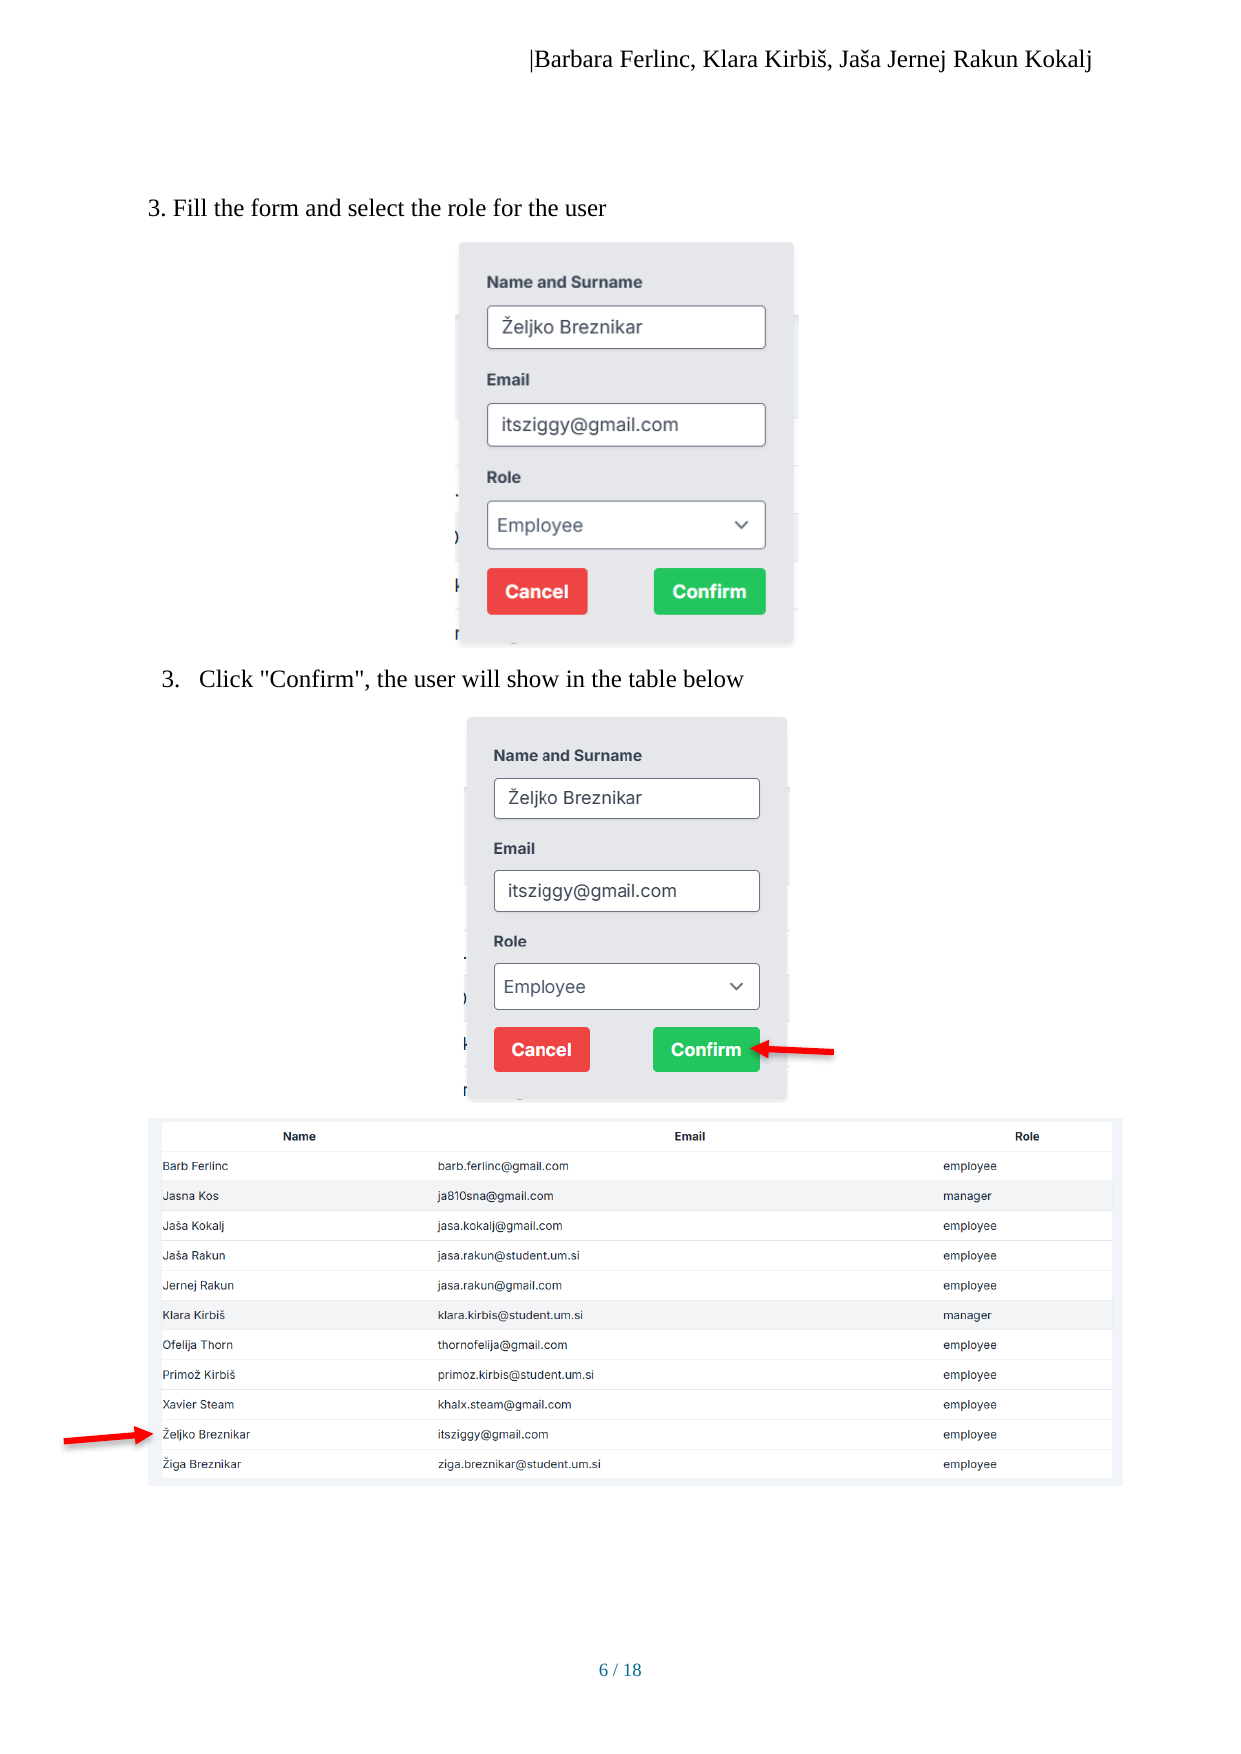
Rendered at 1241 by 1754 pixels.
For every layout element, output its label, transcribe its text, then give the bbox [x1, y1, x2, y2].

text 3. Fill the form and select the role for the user [148, 193, 1093, 222]
picture [612, 1664, 617, 1676]
picture [455, 238, 799, 648]
list Click "Confirm", the user will show in the table below [161, 664, 1093, 693]
picture [147, 1118, 1123, 1486]
picture [463, 714, 790, 1103]
